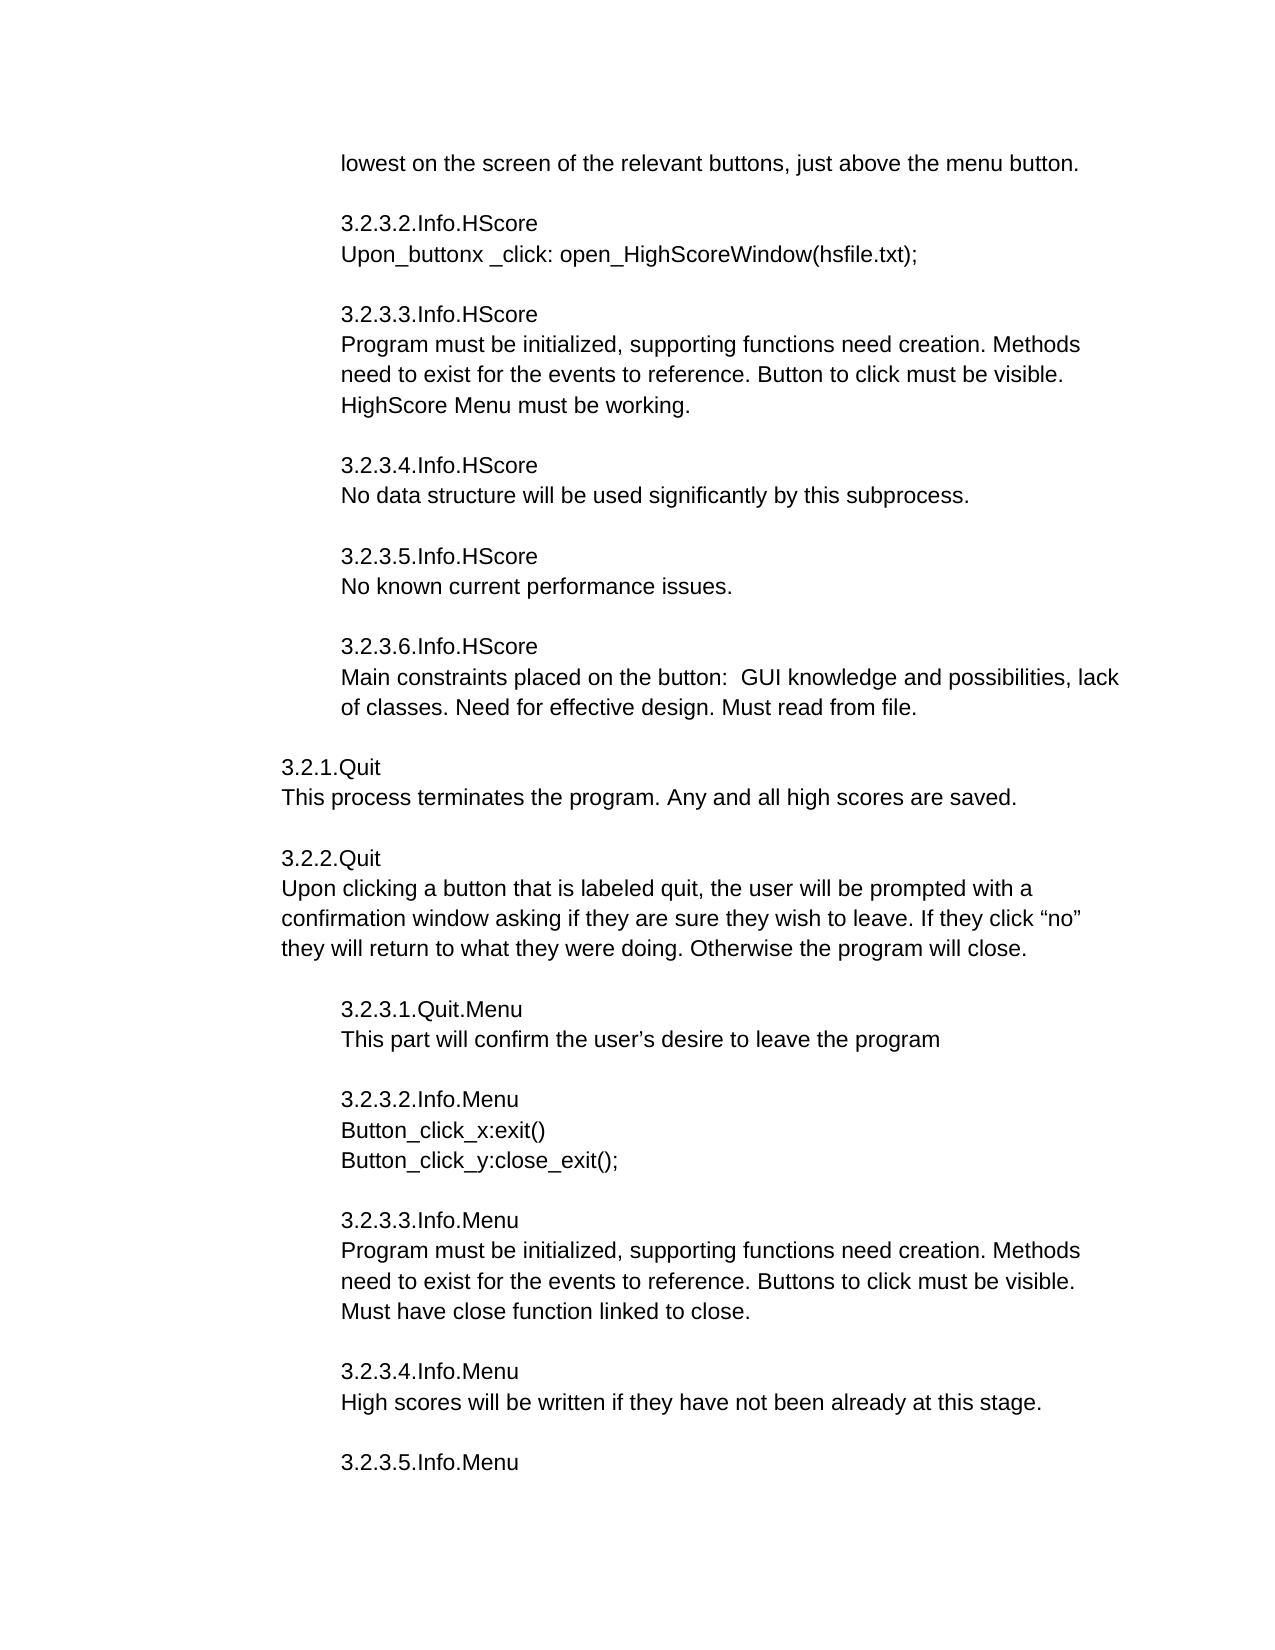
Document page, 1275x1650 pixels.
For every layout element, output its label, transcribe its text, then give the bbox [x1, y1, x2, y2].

text High scores will be written if they have not been already at this stage. [341, 1388, 1125, 1415]
text This process terminates the program. Any and all high scores are saved. [281, 784, 1125, 811]
text 3.2.3.4.Info.HScore [341, 452, 1125, 478]
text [341, 150, 1125, 176]
text 3.2.3.5.Info.Menu [341, 1449, 1125, 1475]
text 3.2.3.6.Info.HScore [341, 633, 1125, 660]
text No data structure will be used significantly by this subprocess. [341, 482, 1125, 509]
text Button_click_y:close_exit(); [341, 1147, 1125, 1173]
text 3.2.3.3.Info.Menu [341, 1207, 1125, 1234]
text Upon_buttonx _click: open_HighScoreWindow(hsfile.txt); [341, 241, 1125, 267]
text 3.2.2.Quit [281, 845, 1125, 871]
text 3.2.3.1.Quit.Menu [341, 996, 1125, 1022]
text Upon clicking a button that is labeled quit, the user will be prompted with a confirmation window asking if they are sure they wish to leave. If they click “no” they will return to what they were doing. Otherwise the program will close. [281, 875, 1125, 962]
text 3.2.3.4.Info.Menu [341, 1358, 1125, 1385]
text 3.2.3.2.Info.HScore [341, 210, 1125, 237]
text 3.2.3.2.Info.Menu [341, 1086, 1125, 1113]
text Program must be initialized, supporting functions need creation. Methods need to exist for the events to reference. Buttons to click must be visible. Must have close function linked to close. [341, 1237, 1125, 1324]
text 3.2.3.5.Info.HScore [341, 543, 1125, 569]
text Program must be initialized, supporting functions need creation. Methods need to exist for the events to reference. Button to click must be visible. HighScore Menu must be working. [341, 331, 1125, 418]
text Main constraints placed on the button: GUI knowledge and possibilities, lack of classes. Need for effective design. Must read from file. [341, 663, 1125, 720]
text No known current performance issues. [341, 573, 1125, 599]
text 3.2.3.3.Info.HScore [341, 301, 1125, 327]
text Button_click_x:exit() [341, 1117, 1125, 1143]
text This part will confirm the user’s desire to leave the program [341, 1026, 1125, 1052]
text 3.2.1.Quit [281, 754, 1125, 781]
